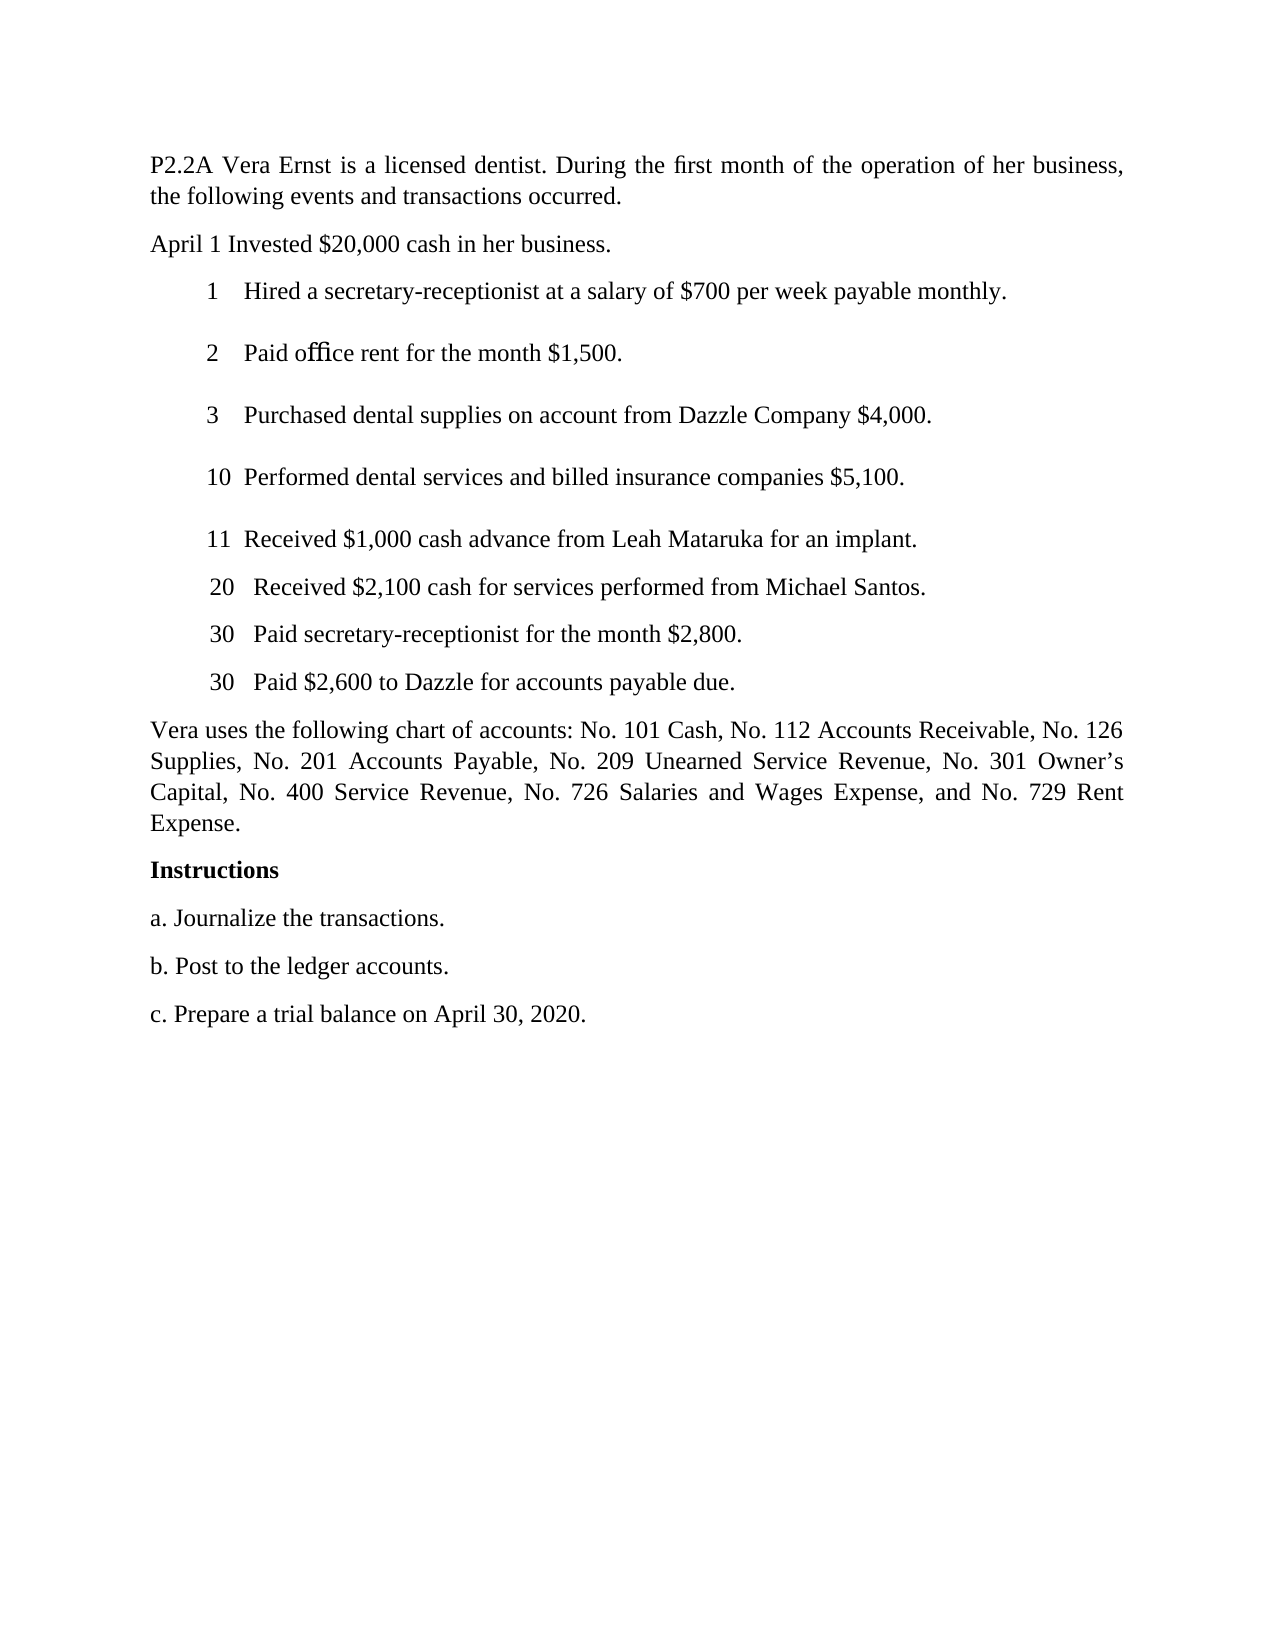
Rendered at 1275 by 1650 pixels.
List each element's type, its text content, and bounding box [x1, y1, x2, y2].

list Paid oﬃce rent for the month $1,500. [206, 338, 1125, 367]
text c. Prepare a trial balance on April 30, 2020. [150, 999, 1125, 1027]
list Received $1,000 cash advance from Leah Mataruka for an implant. [206, 524, 1125, 553]
text 20 Received $2,100 cash for services performed from Michael Santos. [197, 572, 1125, 600]
text 30 Paid secretary-receptionist for the month $2,800. [197, 619, 1125, 648]
list Purchased dental supplies on account from Dazzle Company $4,000. [206, 401, 1125, 429]
text April 1 Invested $20,000 cash in her business. [150, 229, 1125, 257]
list Performed dental services and billed insurance companies $5,100. [206, 462, 1125, 491]
text Instructions [150, 856, 1125, 884]
text 30 Paid $2,600 to Dazzle for accounts payable due. [197, 667, 1125, 696]
text Vera uses the following chart of accounts: No. 101 Cash, No. 112 Accounts Receivable, No. 126 Supplies, No. 201 Accounts Payable, No. 209 Unearned Service Revenue, No. 301 Owner’s Capital, No. 400 Service Revenue, No. 726 Salaries and Wages Expense, and No. 729 Rent Expense. [150, 715, 1125, 837]
text b. Post to the ledger accounts. [150, 951, 1125, 980]
text P2.2A Vera Ernst is a licensed dentist. During the ﬁrst month of the operation of her business, the following events and transactions occurred. [150, 150, 1125, 210]
text a. Journalize the transactions. [150, 903, 1125, 932]
list Hired a secretary-receptionist at a salary of $700 per week payable monthly. [206, 276, 1125, 305]
